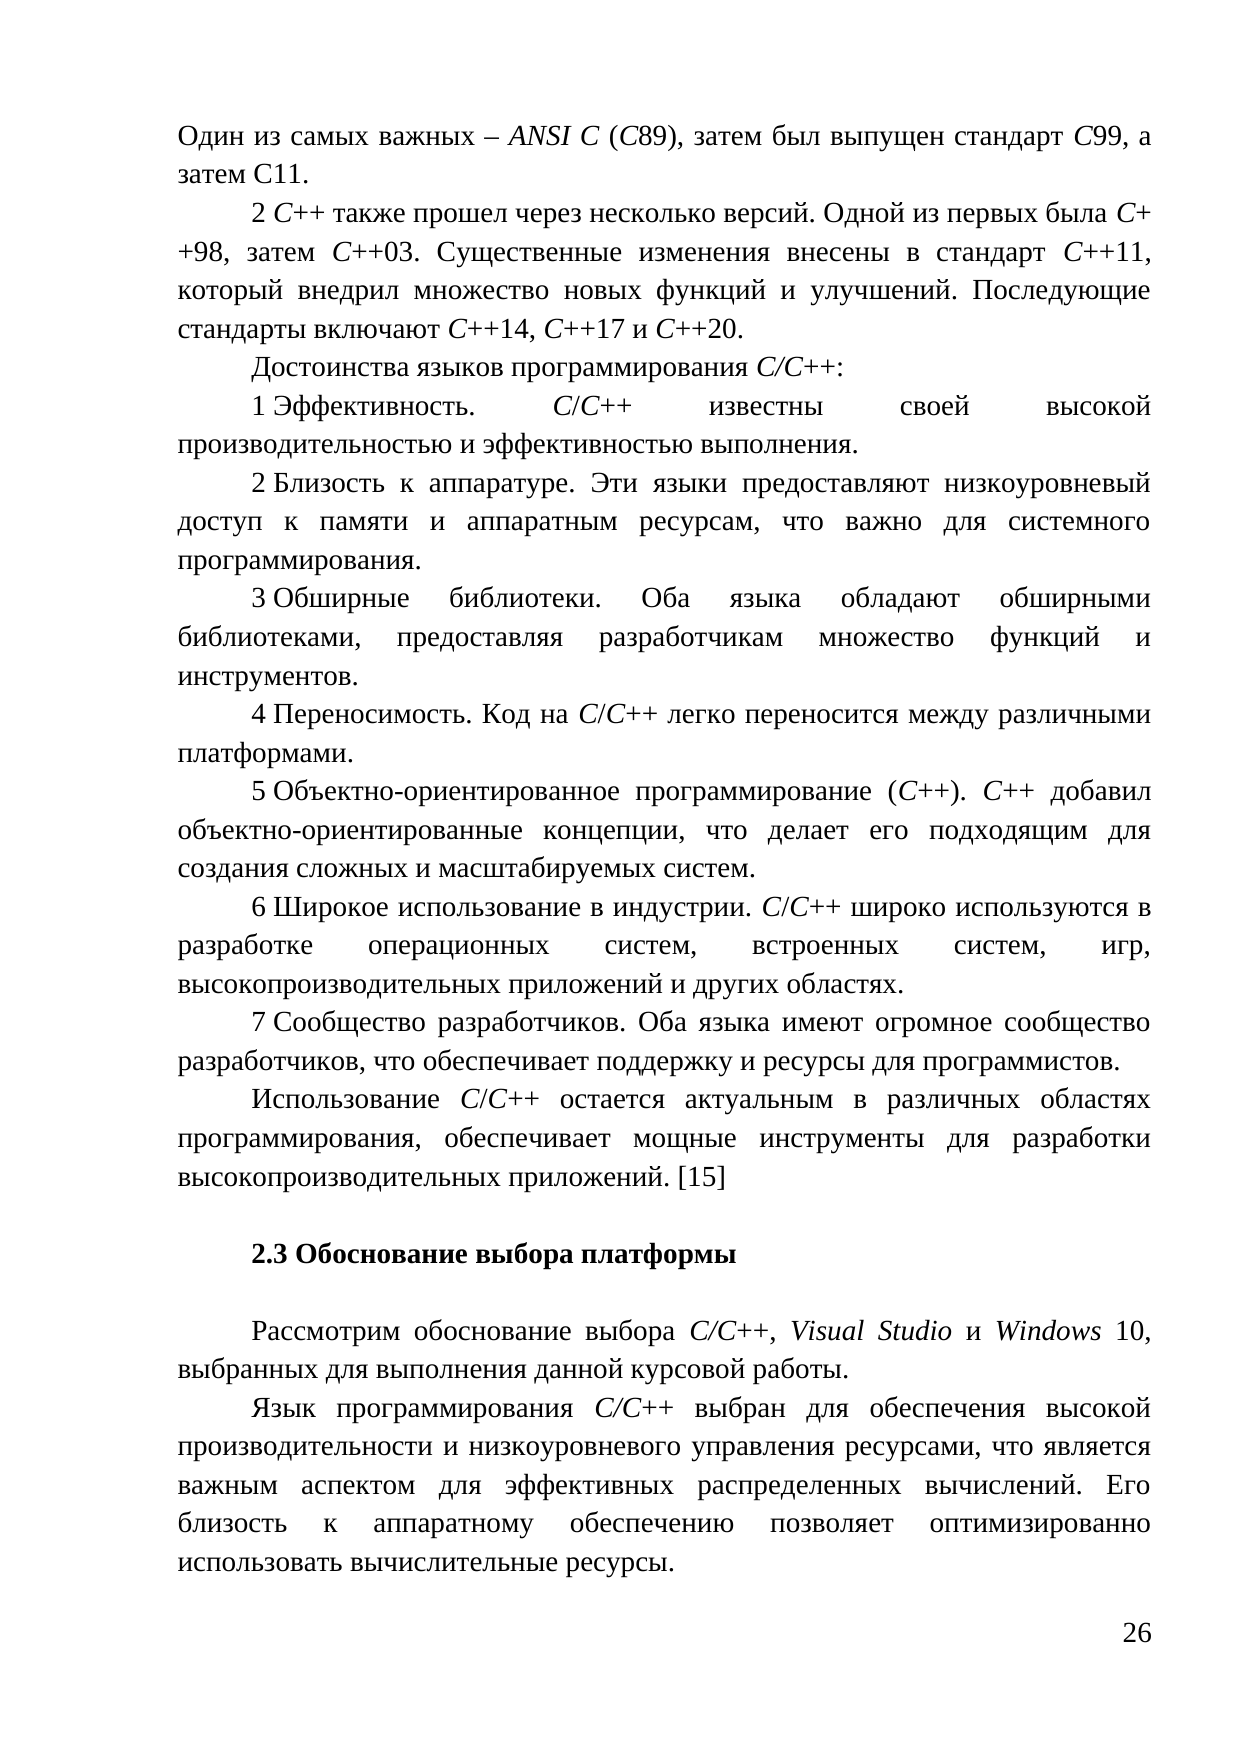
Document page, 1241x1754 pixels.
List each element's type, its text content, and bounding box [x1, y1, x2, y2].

text 6 Широкое использование в индустрии. C/C++ широко используются в разработке операционных систем, встроенных систем, игр, высокопроизводительных приложений и других областях. [177, 889, 1152, 999]
text 4 Переносимость. Код на C/C++ легко переносится между различными платформами. [177, 696, 1152, 768]
text 5 Объектно-ориентированное программирование (C++). C++ добавил объектно-ориентированные концепции, что делает его подходящим для создания сложных и масштабируемых систем. [177, 773, 1152, 884]
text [177, 118, 1152, 190]
text 1 Эффективность. C/C++ известны своей высокой производительностью и эффективностью выполнения. [177, 388, 1152, 460]
text 2 Близость к аппаратуре. Эти языки предоставляют низкоуровневый доступ к памяти и аппаратным ресурсам, что важно для системного программирования. [177, 465, 1152, 576]
text 2 C++ также прошел через несколько версий. Одной из первых была C++98, затем C++03. Существенные изменения внесены в стандарт C++11, который внедрил множество новых функций и улучшений. Последующие стандарты включают C++14, C++17 и C++20. [177, 195, 1152, 344]
text 3 Обширные библиотеки. Оба языка обладают обширными библиотеками, предоставляя разработчикам множество функций и инструментов. [177, 581, 1152, 691]
text Рассмотрим обоснование выбора C/C++, Visual Studio и Windows 10, выбранных для выполнения данной курсовой работы. [177, 1313, 1152, 1385]
list 2.3 Обоснование выбора платформы [251, 1236, 1152, 1269]
text Язык программирования C/C++ выбран для обеспечения высокой производительности и низкоуровневого управления ресурсами, что является важным аспектом для эффективных распределенных вычислений. Его близость к аппаратному обеспечению позволяет оптимизированно использовать вычислительные ресурсы. [177, 1390, 1152, 1578]
text Использование C/C++ остается актуальным в различных областях программирования, обеспечивает мощные инструменты для разработки высокопроизводительных приложений. [15] [177, 1082, 1152, 1192]
text 7 Сообщество разработчиков. Оба языка имеют огромное сообщество разработчиков, что обеспечивает поддержку и ресурсы для программистов. [177, 1004, 1152, 1077]
text Достоинства языков программирования C/C++: [177, 349, 1152, 383]
